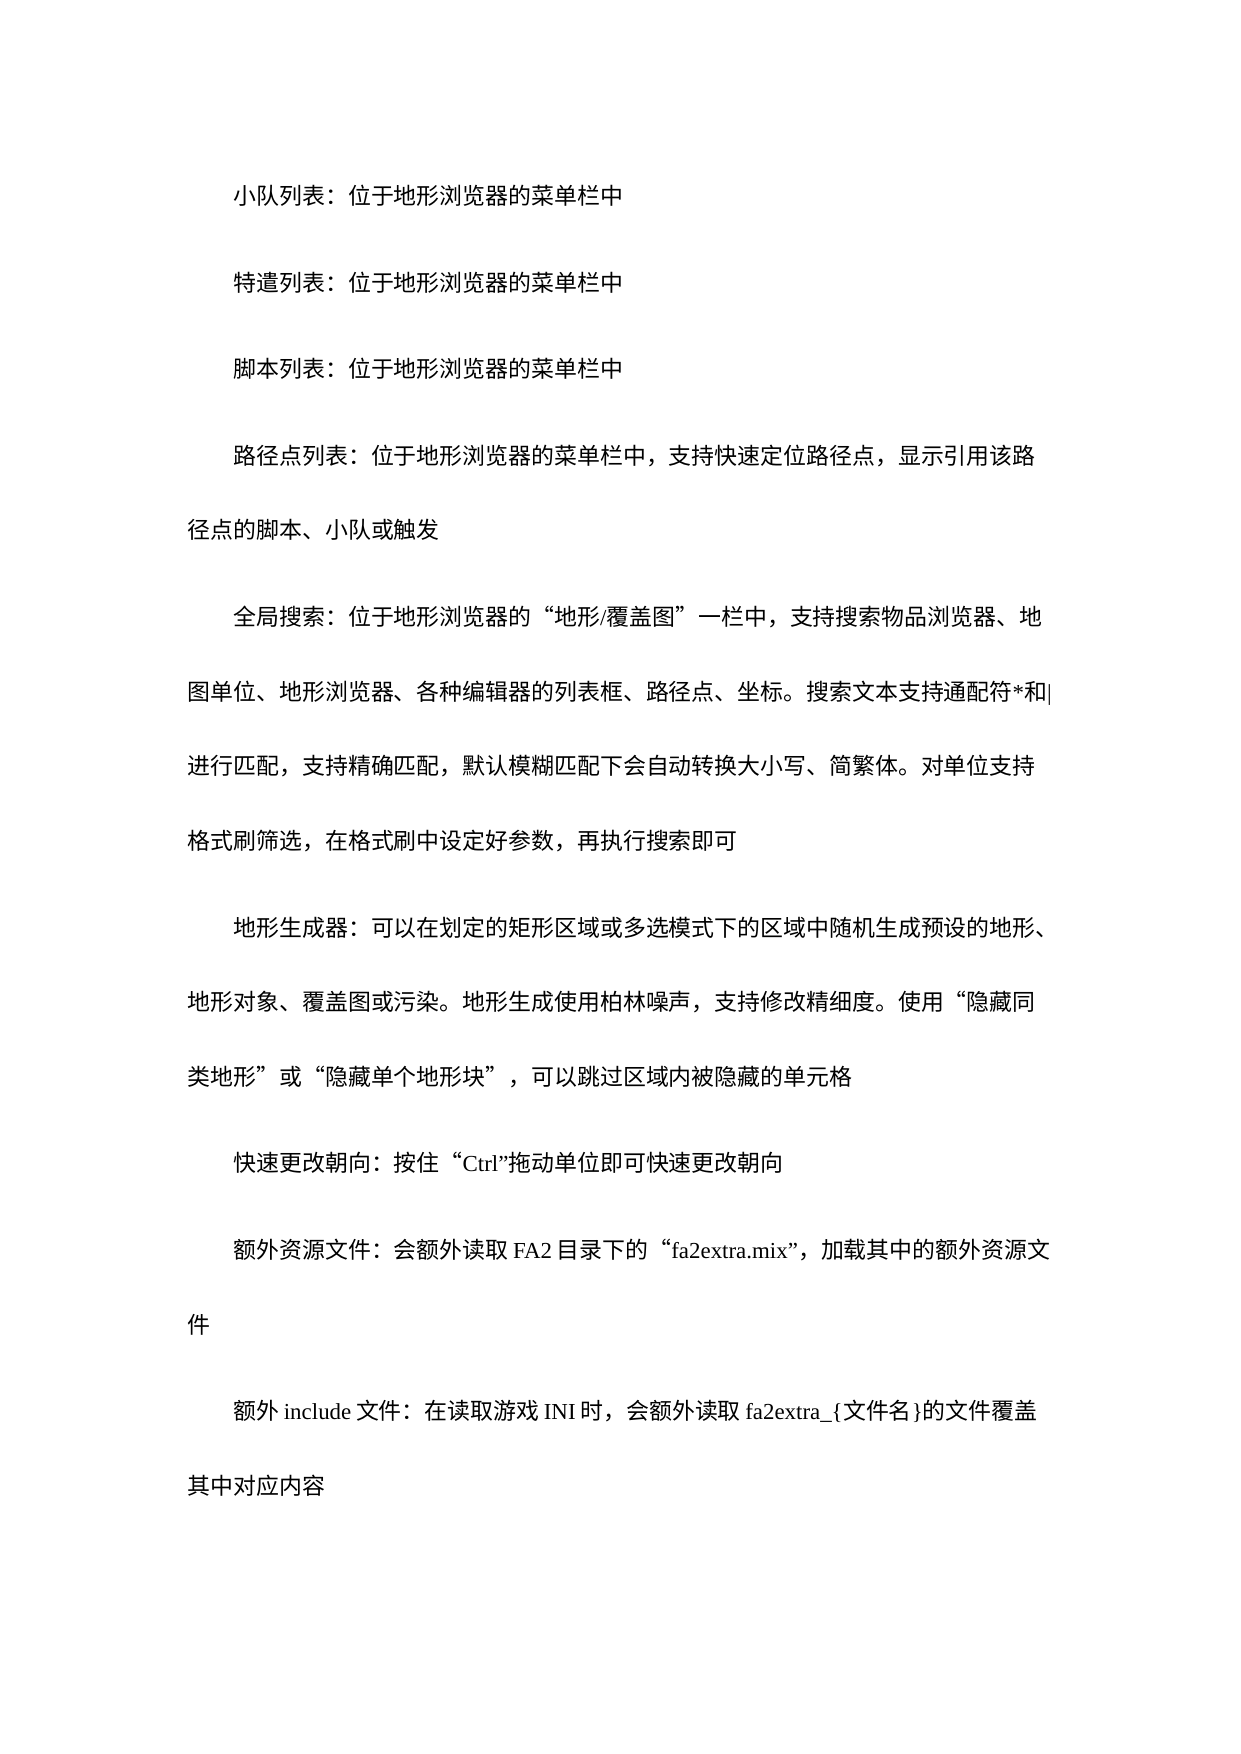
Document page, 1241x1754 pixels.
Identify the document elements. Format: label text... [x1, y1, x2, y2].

text 全局搜索：位于地形浏览器的“地形/覆盖图”一栏中，支持搜索物品浏览器、地图单位、地形浏览器、各种编辑器的列表框、路径点、坐标。搜索文本支持通配符*和|进行匹配，支持精确匹配，默认模糊匹配下会自动转换大小写、简繁体。对单位支持格式刷筛选，在格式刷中设定好参数，再执行搜索即可 [187, 583, 1053, 872]
text 额外include文件：在读取游戏INI时，会额外读取fa2extra_{文件名}的文件覆盖其中对应内容 [187, 1377, 1053, 1517]
text 额外资源文件：会额外读取FA2目录下的“fa2extra.mix”，加载其中的额外资源文件 [187, 1216, 1053, 1356]
text 路径点列表：位于地形浏览器的菜单栏中，支持快速定位路径点，显示引用该路径点的脚本、小队或触发 [187, 422, 1053, 561]
text 小队列表：位于地形浏览器的菜单栏中 [187, 162, 1053, 227]
text 地形生成器：可以在划定的矩形区域或多选模式下的区域中随机生成预设的地形、地形对象、覆盖图或污染。地形生成使用柏林噪声，支持修改精细度。使用“隐藏同类地形”或“隐藏单个地形块”，可以跳过区域内被隐藏的单元格 [187, 893, 1053, 1108]
text 特遣列表：位于地形浏览器的菜单栏中 [187, 248, 1053, 313]
text 脚本列表：位于地形浏览器的菜单栏中 [187, 335, 1053, 400]
text 快速更改朝向：按住“Ctrl”拖动单位即可快速更改朝向 [187, 1129, 1053, 1194]
